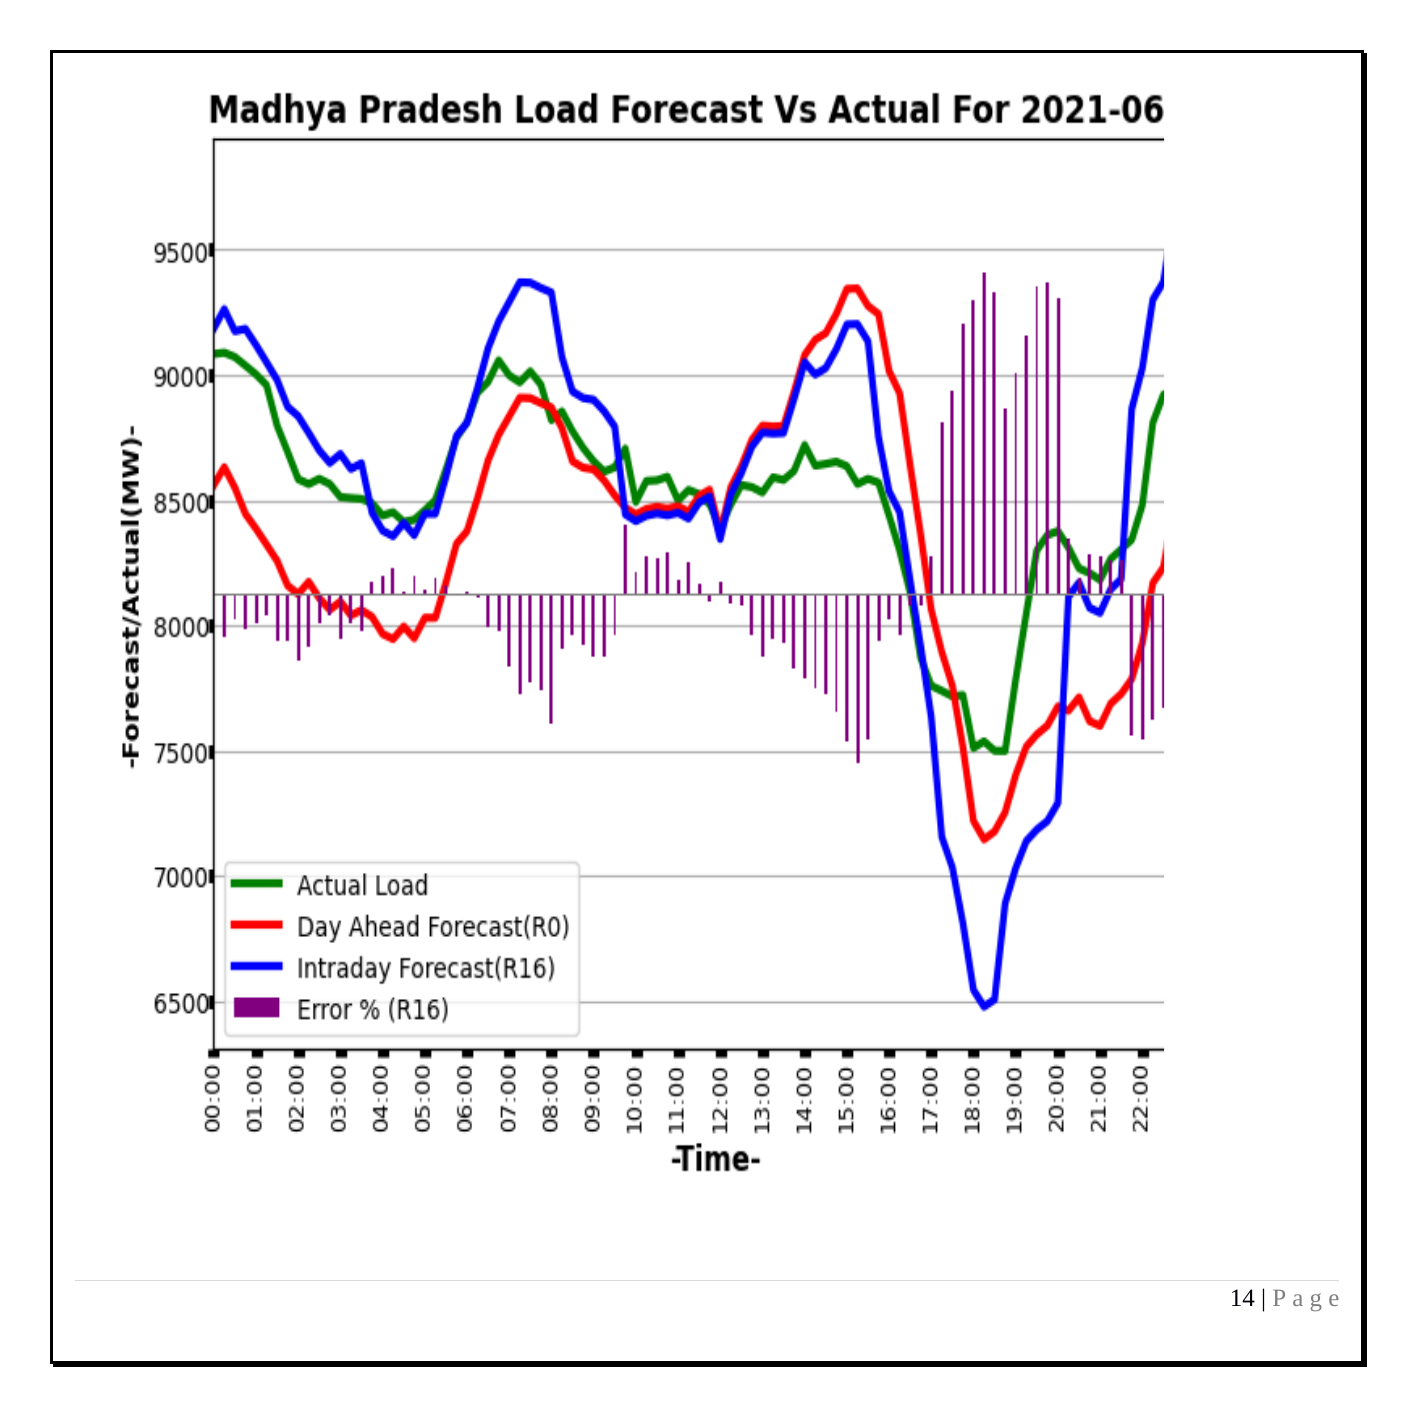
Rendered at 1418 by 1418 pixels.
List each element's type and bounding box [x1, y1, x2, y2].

table_cell [75, 75, 1164, 1226]
picture [105, 75, 1165, 1197]
